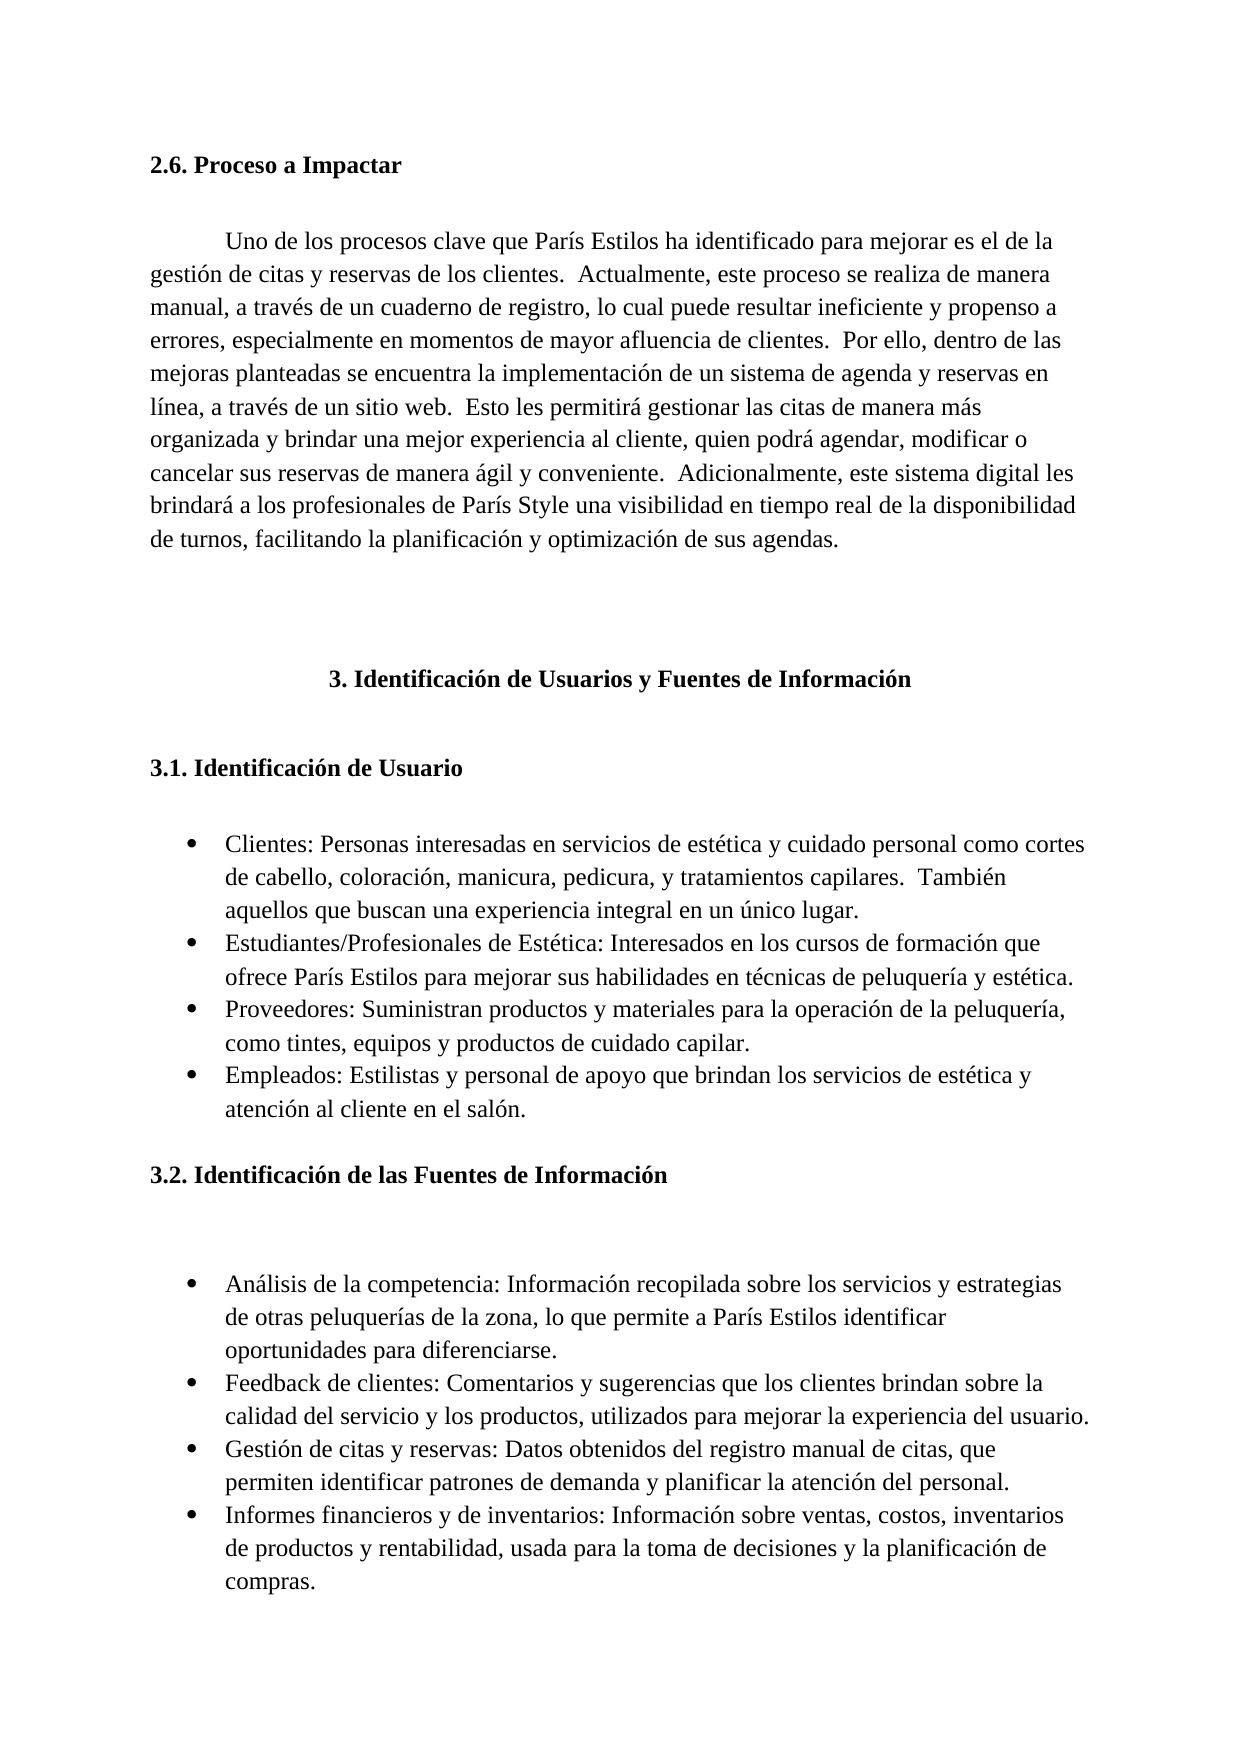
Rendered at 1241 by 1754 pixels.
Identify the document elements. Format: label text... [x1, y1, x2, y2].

list Estudiantes/Profesionales de Estética: Interesados en los cursos de formación que ofrece París Estilos para mejorar sus habilidades en técnicas de peluquería y estética. [187, 928, 1090, 990]
subtitle 2.6. Proceso a Impactar [150, 150, 1090, 179]
list Empleados: Estilistas y personal de apoyo que brindan los servicios de estética y atención al cliente en el salón. [187, 1061, 1090, 1122]
list Gestión de citas y reservas: Datos obtenidos del registro manual de citas, que permiten identificar patrones de demanda y planificar la atención del personal. [187, 1434, 1090, 1496]
list Clientes: Personas interesadas en servicios de estética y cuidado personal como cortes de cabello, coloración, manicura, pedicura, y tratamientos capilares. También aquellos que buscan una experiencia integral en un único lugar. [187, 829, 1090, 924]
list Análisis de la competencia: Información recopilada sobre los servicios y estrategias de otras peluquerías de la zona, lo que permite a París Estilos identificar oportunidades para diferenciarse. [187, 1269, 1090, 1364]
list Feedback de clientes: Comentarios y sugerencias que los clientes brindan sobre la calidad del servicio y los productos, utilizados para mejorar la experiencia del usuario. [187, 1368, 1090, 1430]
subtitle 3. Identificación de Usuarios y Fuentes de Información [150, 664, 1090, 693]
list Proveedores: Suministran productos y materiales para la operación de la peluquería, como tintes, equipos y productos de cuidado capilar. [187, 994, 1090, 1056]
subtitle 3.1. Identificación de Usuario [150, 753, 1090, 782]
subtitle 3.2. Identificación de las Fuentes de Información [150, 1160, 1090, 1188]
list Informes financieros y de inventarios: Información sobre ventas, costos, inventarios de productos y rentabilidad, usada para la toma de decisiones y la planificación de compras. [187, 1500, 1090, 1595]
text Uno de los procesos clave que París Estilos ha identificado para mejorar es el de la gestión de citas y reservas de los clientes. Actualmente, este proceso se realiza de manera manual, a través de un cuaderno de registro, lo cual puede resultar ineficiente y propenso a errores, especialmente en momentos de mayor afluencia de clientes. Por ello, dentro de las mejoras planteadas se encuentra la implementación de un sistema de agenda y reservas en línea, a través de un sitio web. Esto les permitirá gestionar las citas de manera más organizada y brindar una mejor experiencia al cliente, quien podrá agendar, modificar o cancelar sus reservas de manera ágil y conveniente. Adicionalmente, este sistema digital les brindará a los profesionales de París Style una visibilidad en tiempo real de la disponibilidad de turnos, facilitando la planificación y optimización de sus agendas. [150, 226, 1090, 552]
